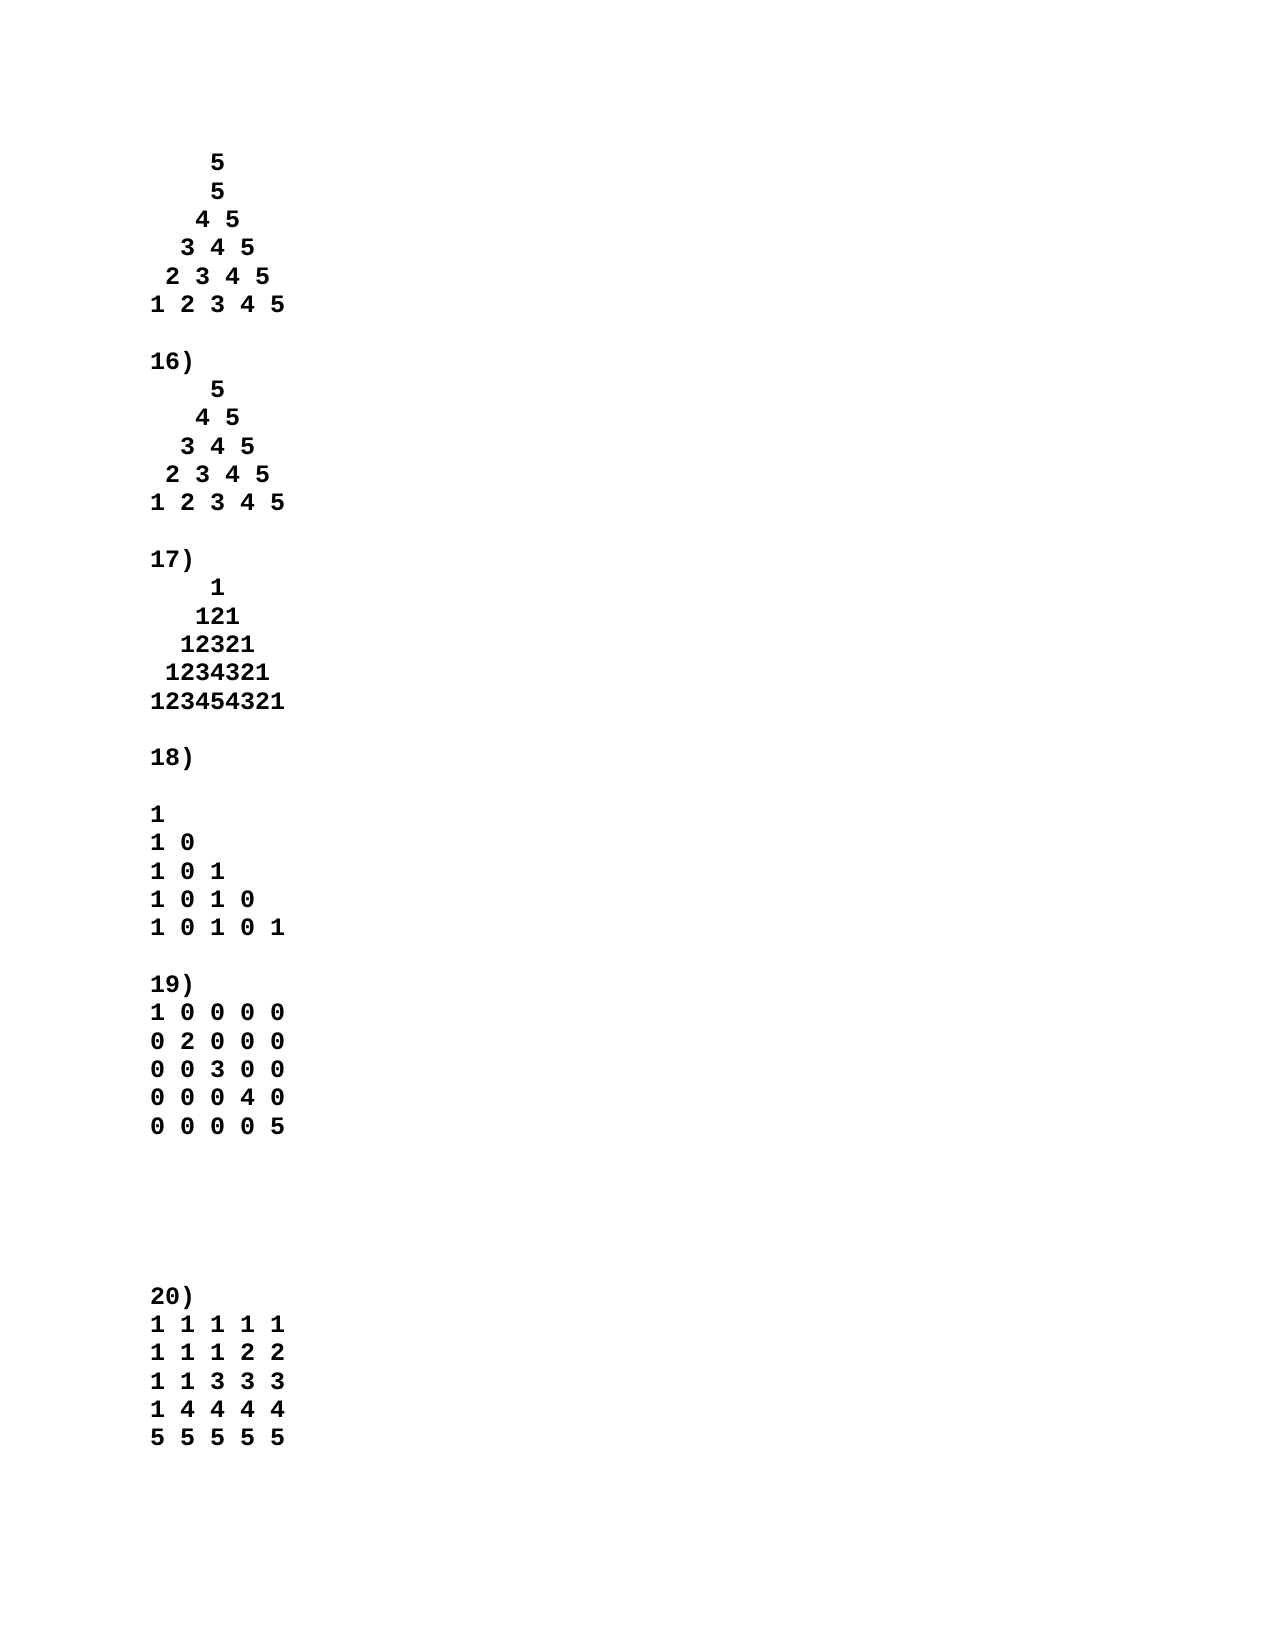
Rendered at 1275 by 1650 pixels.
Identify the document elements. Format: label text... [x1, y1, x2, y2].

text 0 0 0 4 0 [150, 1085, 1125, 1113]
text 1 2 3 4 5 [150, 292, 1125, 320]
text 1 2 3 4 5 [150, 490, 1125, 518]
text 123454321 [150, 688, 1125, 717]
text 16) 5 [150, 348, 1125, 405]
text 4 5 [150, 405, 1125, 433]
text 1 1 1 2 2 [150, 1340, 1125, 1368]
text 3 4 5 [150, 433, 1125, 462]
text 1 [150, 575, 1125, 603]
text 12321 [150, 632, 1125, 660]
text 1 0 1 [150, 858, 1125, 887]
text 1 0 [150, 830, 1125, 858]
text 18) [150, 745, 1125, 773]
text 1 [150, 802, 1125, 830]
text 1 0 1 0 [150, 887, 1125, 915]
text 3 4 5 [150, 235, 1125, 263]
text 0 0 0 0 5 [150, 1113, 1125, 1142]
text 1 1 1 1 1 [150, 1312, 1125, 1340]
text 20) [150, 1283, 1125, 1312]
text 1 0 1 0 1 [150, 915, 1125, 943]
text 1 1 3 3 3 [150, 1368, 1125, 1397]
text 0 0 3 0 0 [150, 1057, 1125, 1085]
text 1 0 0 0 0 [150, 1000, 1125, 1028]
text 2 3 4 5 [150, 263, 1125, 292]
text 5 [150, 150, 1125, 178]
text 121 [150, 603, 1125, 632]
text 5 5 5 5 5 [150, 1425, 1125, 1453]
text 19) [150, 972, 1125, 1000]
text 5 [150, 178, 1125, 207]
text 17) [150, 547, 1125, 575]
text 1 4 4 4 4 [150, 1397, 1125, 1425]
text 4 5 [150, 207, 1125, 235]
text 2 3 4 5 [150, 462, 1125, 490]
text 1234321 [150, 660, 1125, 688]
text 0 2 0 0 0 [150, 1028, 1125, 1057]
